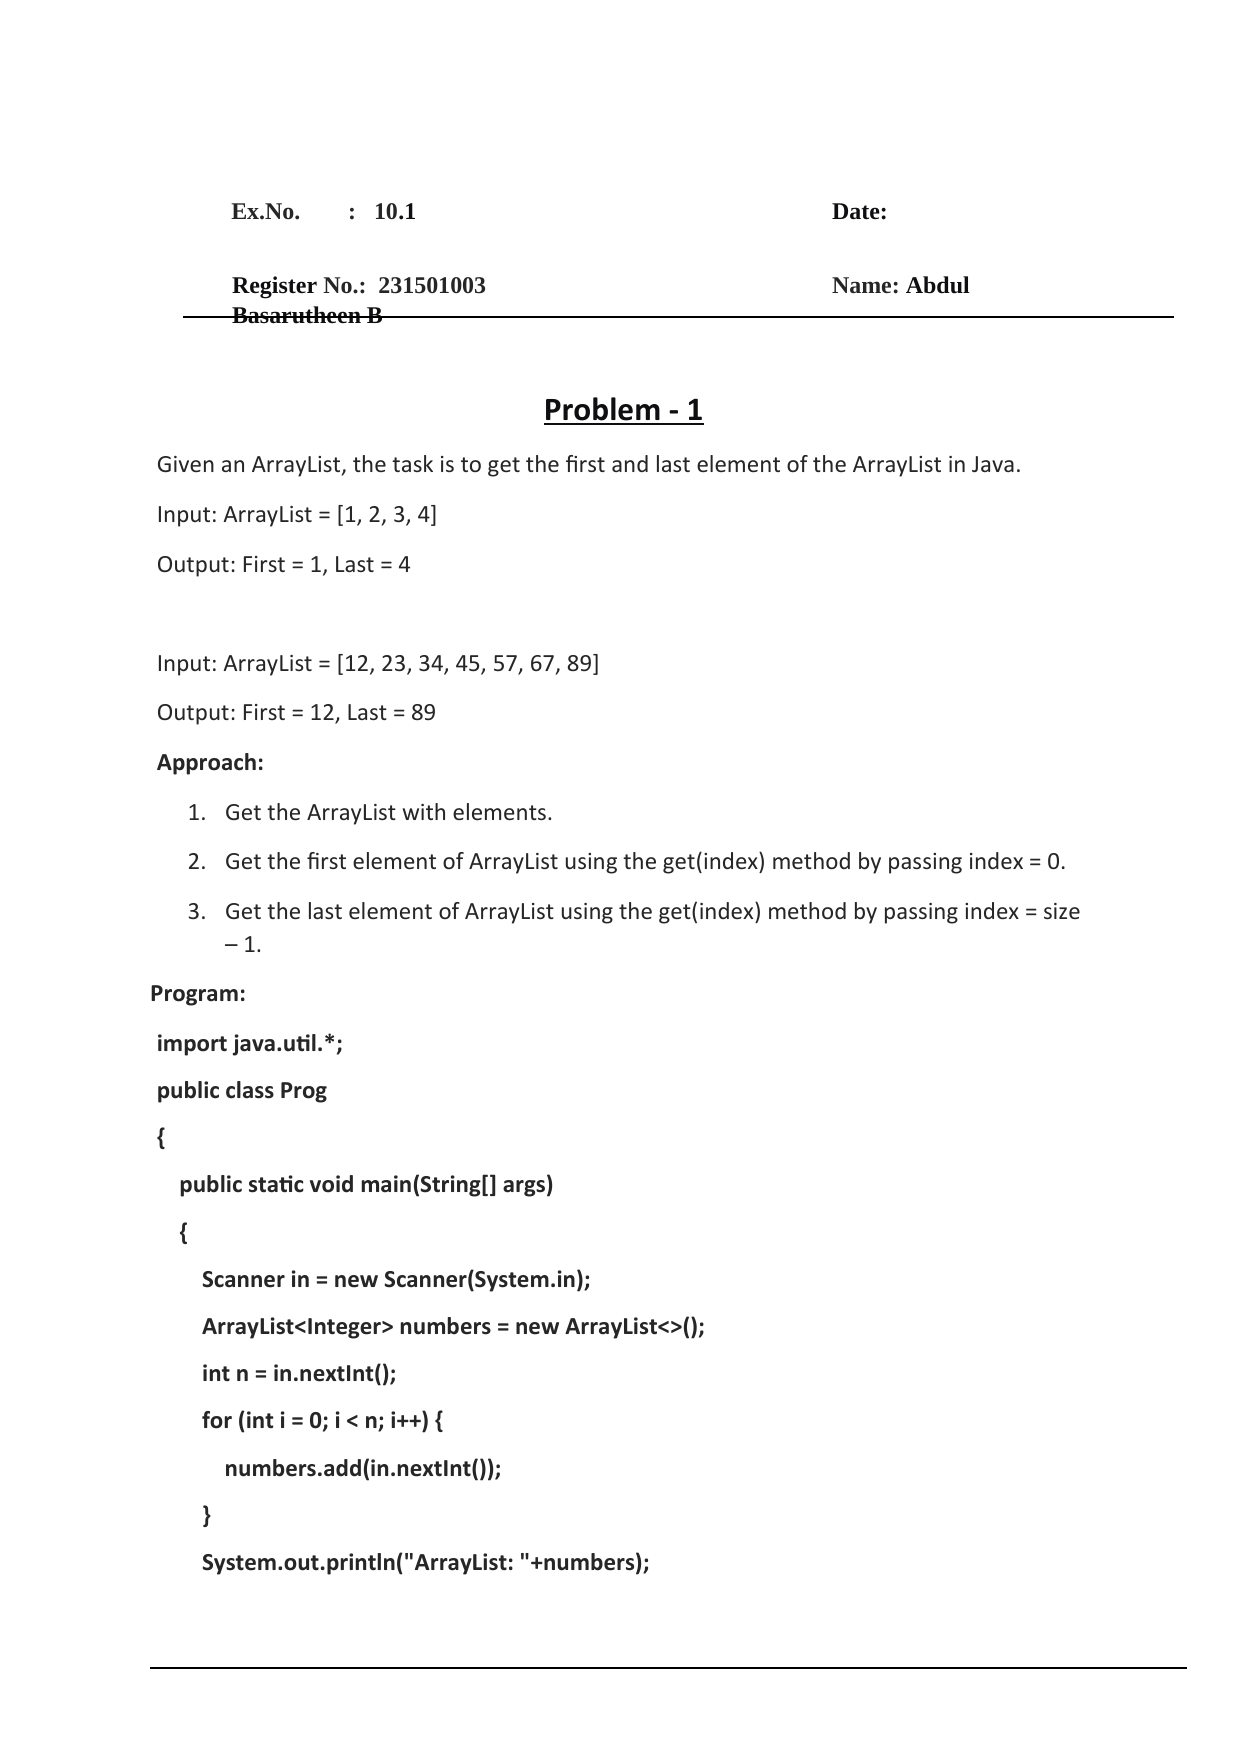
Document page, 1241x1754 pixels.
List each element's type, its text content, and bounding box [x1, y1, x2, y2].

text System.out.println("ArrayList: "+numbers); [157, 1546, 1090, 1577]
list Get the last element of ArrayList using the get(index) method by passing index = size – 1. [187, 895, 1090, 958]
text Ex.No. : 10.1 Date: [231, 197, 1090, 224]
text for (int i = 0; i < n; i++) { [157, 1404, 1090, 1435]
list Get the ArrayList with elements. [187, 796, 1090, 826]
text numbers.add(in.nextInt()); [157, 1452, 1090, 1482]
text ArrayList<Integer> numbers = new ArrayList<>(); [157, 1310, 1090, 1341]
text { [157, 1121, 1090, 1152]
text Program: [150, 977, 1090, 1008]
text Problem - 1 [157, 388, 1090, 429]
text Approach: [157, 746, 1090, 777]
text Output: First = 1, Last = 4 [157, 548, 1090, 578]
text { [157, 1216, 1090, 1246]
text Scanner in = new Scanner(System.in); [157, 1263, 1090, 1293]
text import java.util.*; [157, 1027, 1090, 1057]
text public class Prog [157, 1074, 1090, 1105]
text int n = in.nextInt(); [157, 1357, 1090, 1388]
text } [157, 1499, 1090, 1529]
text Input: ArrayList = [1, 2, 3, 4] [157, 498, 1090, 529]
list Get the first element of ArrayList using the get(index) method by passing index = 0. [187, 845, 1090, 876]
text Input: ArrayList = [12, 23, 34, 45, 57, 67, 89] [157, 647, 1090, 677]
text public static void main(String[] args) [157, 1168, 1090, 1199]
text Given an ArrayList, the task is to get the first and last element of the ArrayList in Java. [157, 449, 1090, 479]
text Output: First = 12, Last = 89 [157, 697, 1090, 727]
text Register No.: 231501003 Name: Abdul Basarutheen B [232, 271, 1090, 316]
